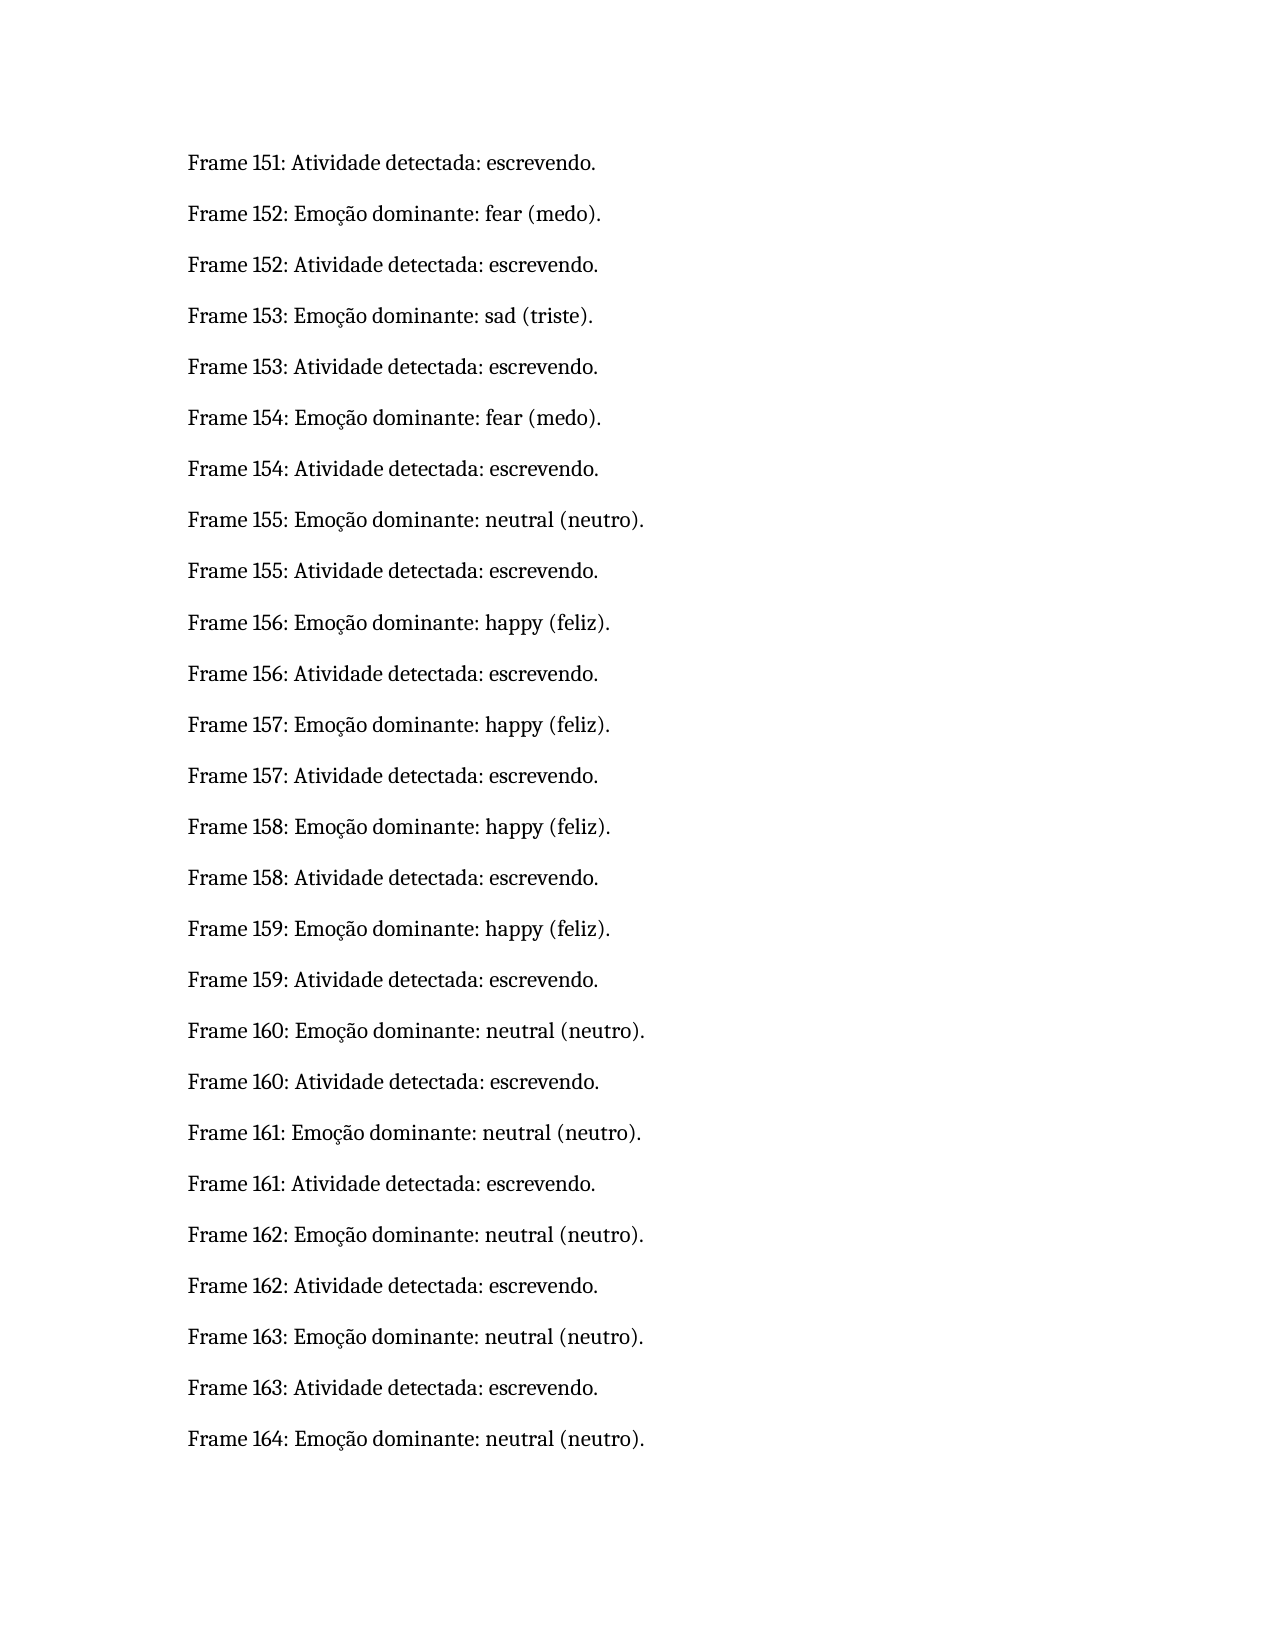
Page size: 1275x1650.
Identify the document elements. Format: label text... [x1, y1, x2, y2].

text Frame 161: Atividade detectada: escrevendo. [187, 1171, 1087, 1197]
text Frame 152: Emoção dominante: fear (medo). [187, 201, 1087, 227]
text Frame 153: Atividade detectada: escrevendo. [187, 354, 1087, 381]
text Frame 159: Atividade detectada: escrevendo. [187, 967, 1087, 993]
text Frame 162: Atividade detectada: escrevendo. [187, 1273, 1087, 1299]
text Frame 159: Emoção dominante: happy (feliz). [187, 916, 1087, 942]
text Frame 153: Emoção dominante: sad (triste). [187, 303, 1087, 329]
text Frame 164: Emoção dominante: neutral (neutro). [187, 1426, 1087, 1452]
text Frame 160: Atividade detectada: escrevendo. [187, 1069, 1087, 1095]
text Frame 157: Emoção dominante: happy (feliz). [187, 711, 1087, 738]
text Frame 163: Atividade detectada: escrevendo. [187, 1375, 1087, 1401]
text Frame 158: Atividade detectada: escrevendo. [187, 864, 1087, 891]
text Frame 161: Emoção dominante: neutral (neutro). [187, 1120, 1087, 1146]
text Frame 156: Atividade detectada: escrevendo. [187, 660, 1087, 687]
text Frame 151: Atividade detectada: escrevendo. [187, 150, 1087, 176]
text Frame 160: Emoção dominante: neutral (neutro). [187, 1018, 1087, 1044]
text Frame 156: Emoção dominante: happy (feliz). [187, 609, 1087, 636]
text Frame 157: Atividade detectada: escrevendo. [187, 762, 1087, 789]
text Frame 155: Atividade detectada: escrevendo. [187, 558, 1087, 585]
text Frame 163: Emoção dominante: neutral (neutro). [187, 1324, 1087, 1350]
text Frame 152: Atividade detectada: escrevendo. [187, 252, 1087, 278]
text Frame 158: Emoção dominante: happy (feliz). [187, 813, 1087, 840]
text Frame 162: Emoção dominante: neutral (neutro). [187, 1222, 1087, 1248]
text Frame 154: Atividade detectada: escrevendo. [187, 456, 1087, 483]
text Frame 154: Emoção dominante: fear (medo). [187, 405, 1087, 432]
text Frame 155: Emoção dominante: neutral (neutro). [187, 507, 1087, 534]
